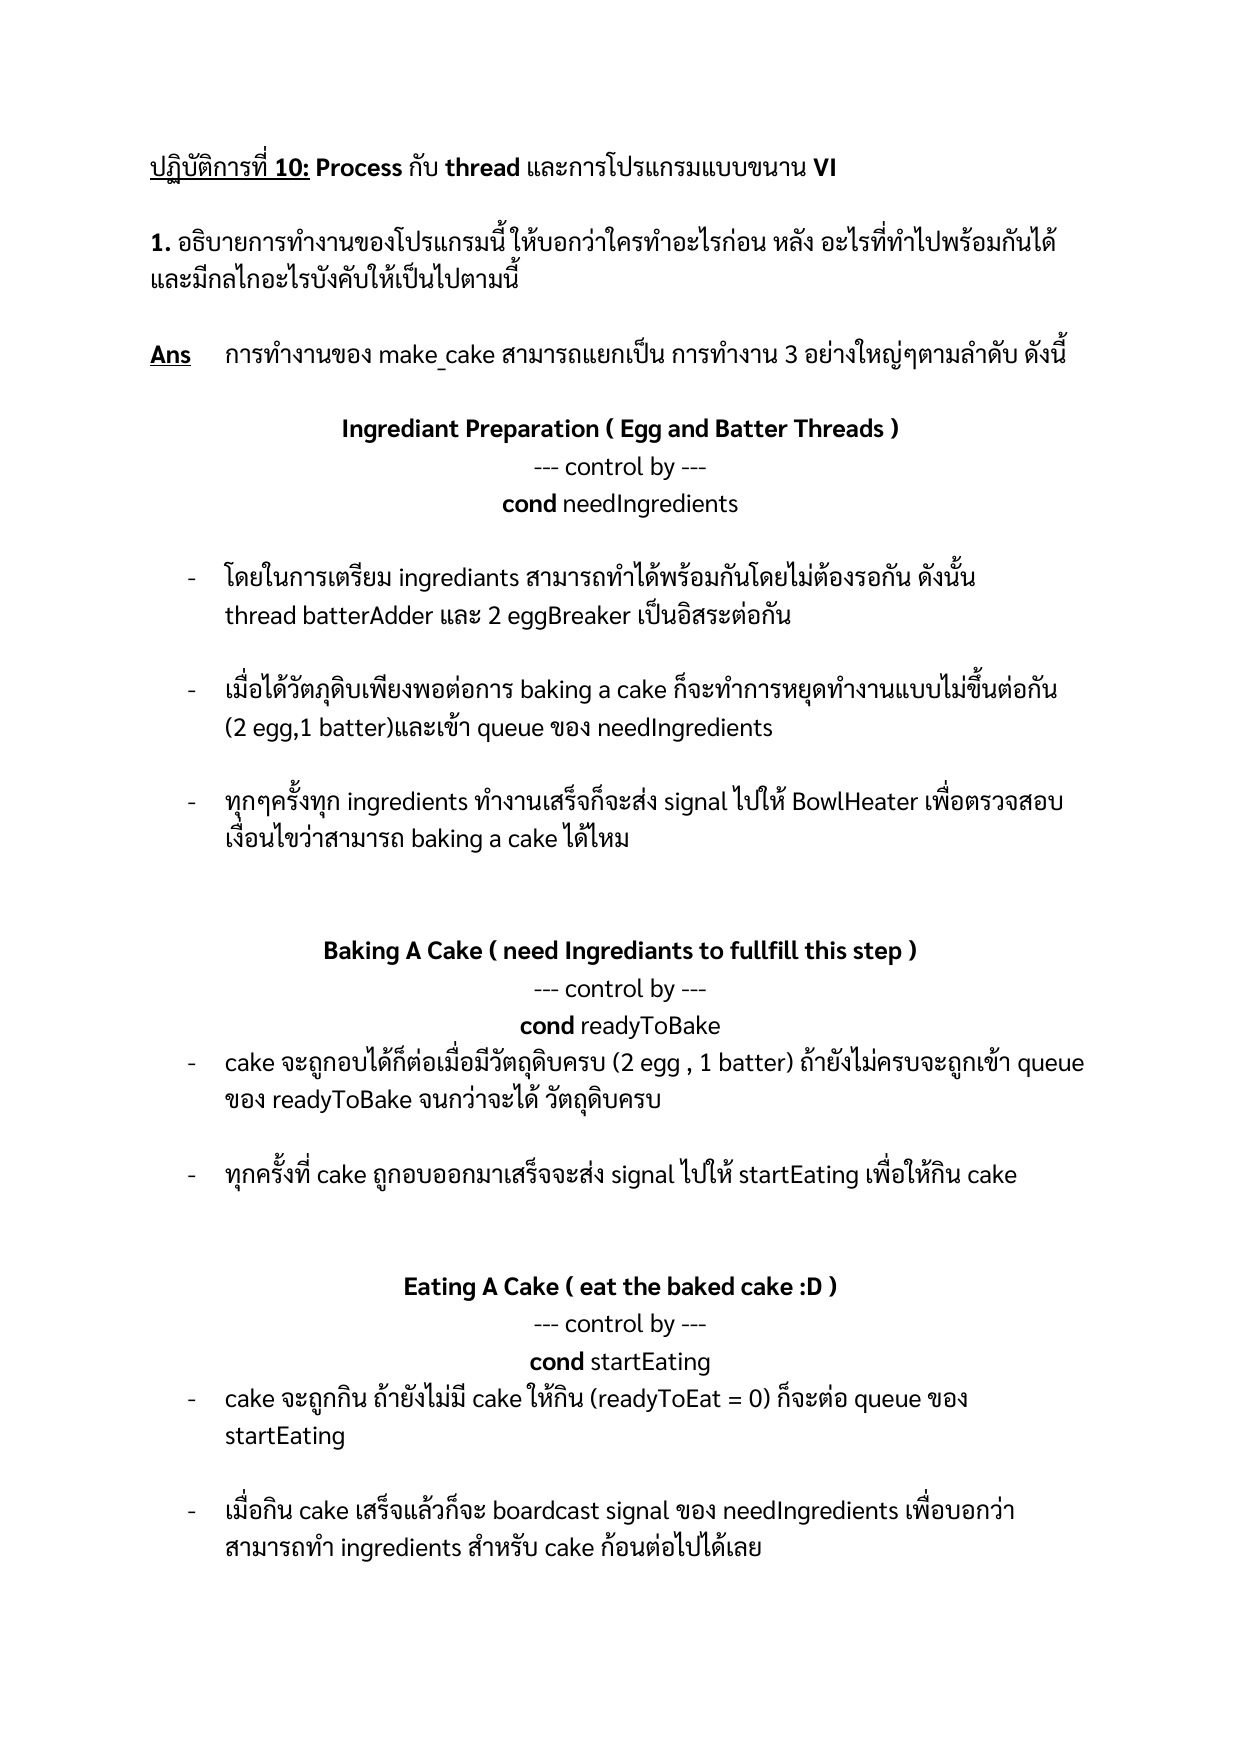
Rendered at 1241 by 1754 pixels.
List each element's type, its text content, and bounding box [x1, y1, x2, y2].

list cake จะถูกอบได้ก็ต่อเมื่อมีวัตถุดิบครบ (2 egg , 1 batter) ถ้ายังไม่ครบจะถูกเข้า queue ของ readyToBake จนกว่าจะได้ วัตถุดิบครบ [187, 1045, 1090, 1115]
text cond startEating [150, 1343, 1090, 1376]
list ทุกๆครั้งทุก ingredients ทำงานเสร็จก็จะส่ง signal ไปให้ BowlHeater เพื่อตรวจสอบเงื่อนไขว่าสามารถ baking a cake ได้ไหม [187, 784, 1090, 854]
text cond needIngredients [150, 486, 1090, 518]
text --- control by --- [150, 970, 1090, 1003]
text --- control by --- [150, 448, 1090, 481]
text ปฏิบัติการที่ 10: Process กับ thread และการโปรแกรมแบบขนาน VI [150, 150, 1090, 182]
list ทุกครั้งที่ cake ถูกอบออกมาเสร็จจะส่ง signal ไปให้ startEating เพื่อให้กิน cake [187, 1157, 1090, 1189]
list cake จะถูกกิน ถ้ายังไม่มี cake ให้กิน (readyToEat = 0) ก็จะต่อ queue ของ startEating [187, 1381, 1090, 1450]
text Ingrediant Preparation ( Egg and Batter Threads ) [150, 411, 1090, 443]
text --- control by --- [150, 1306, 1090, 1338]
text Baking A Cake ( need Ingrediants to fullfill this step ) [150, 933, 1090, 966]
list เมื่อได้วัตภุดิบเพียงพอต่อการ baking a cake ก็จะทำการหยุดทำงานแบบไม่ขึ้นต่อกัน [187, 672, 1090, 704]
text Ans การทำงานของ make_cake สามารถแยกเป็น การทำงาน 3 อย่างใหญ่ๆตามลำดับ ดังนี้ [150, 336, 1090, 369]
text 1. อธิบายการทํางานของโปรแกรมนี้ ให้บอกว่าใครทําอะไรก่อน หลัง อะไรที่ทําไปพร้อมกันได้ และมีกลไกอะไรบังคับให้เป็นไปตามนี้ [150, 224, 1090, 294]
text cond readyToBake [150, 1008, 1090, 1040]
list เมื่อกิน cake เสร็จแล้วก็จะ boardcast signal ของ needIngredients เพื่อบอกว่าสามารถทำ ingredients สำหรับ cake ก้อนต่อไปได้เลย [187, 1492, 1090, 1562]
list โดยในการเตรียม ingrediants สามารถทำได้พร้อมกันโดยไม่ต้องรอกัน ดังนั้น thread batterAdder และ 2 eggBreaker เป็นอิสระต่อกัน [187, 560, 1090, 630]
text (2 egg,1 batter)และเข้า queue ของ needIngredients [225, 709, 1090, 742]
text Eating A Cake ( eat the baked cake :D ) [150, 1269, 1090, 1301]
